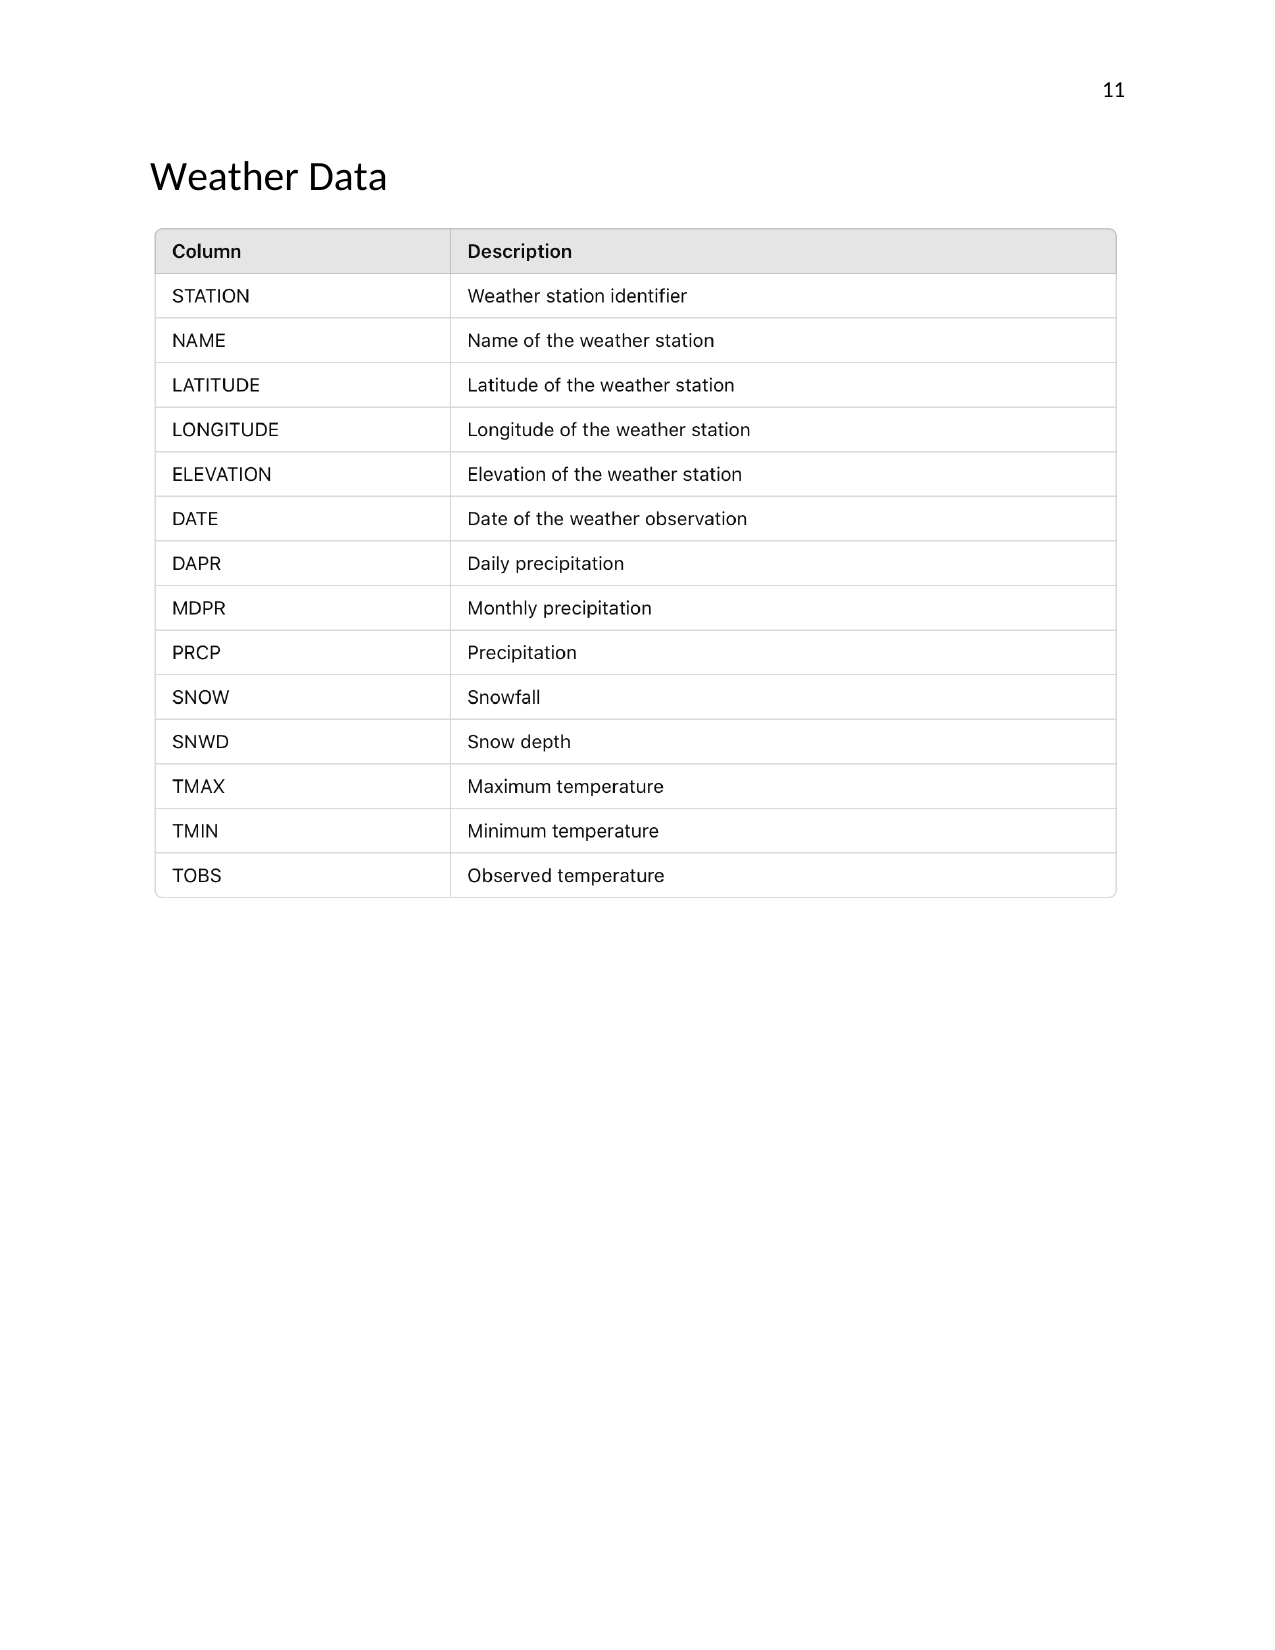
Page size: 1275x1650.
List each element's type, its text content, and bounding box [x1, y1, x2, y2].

picture [150, 221, 1125, 906]
text Weather Data [150, 150, 1125, 201]
